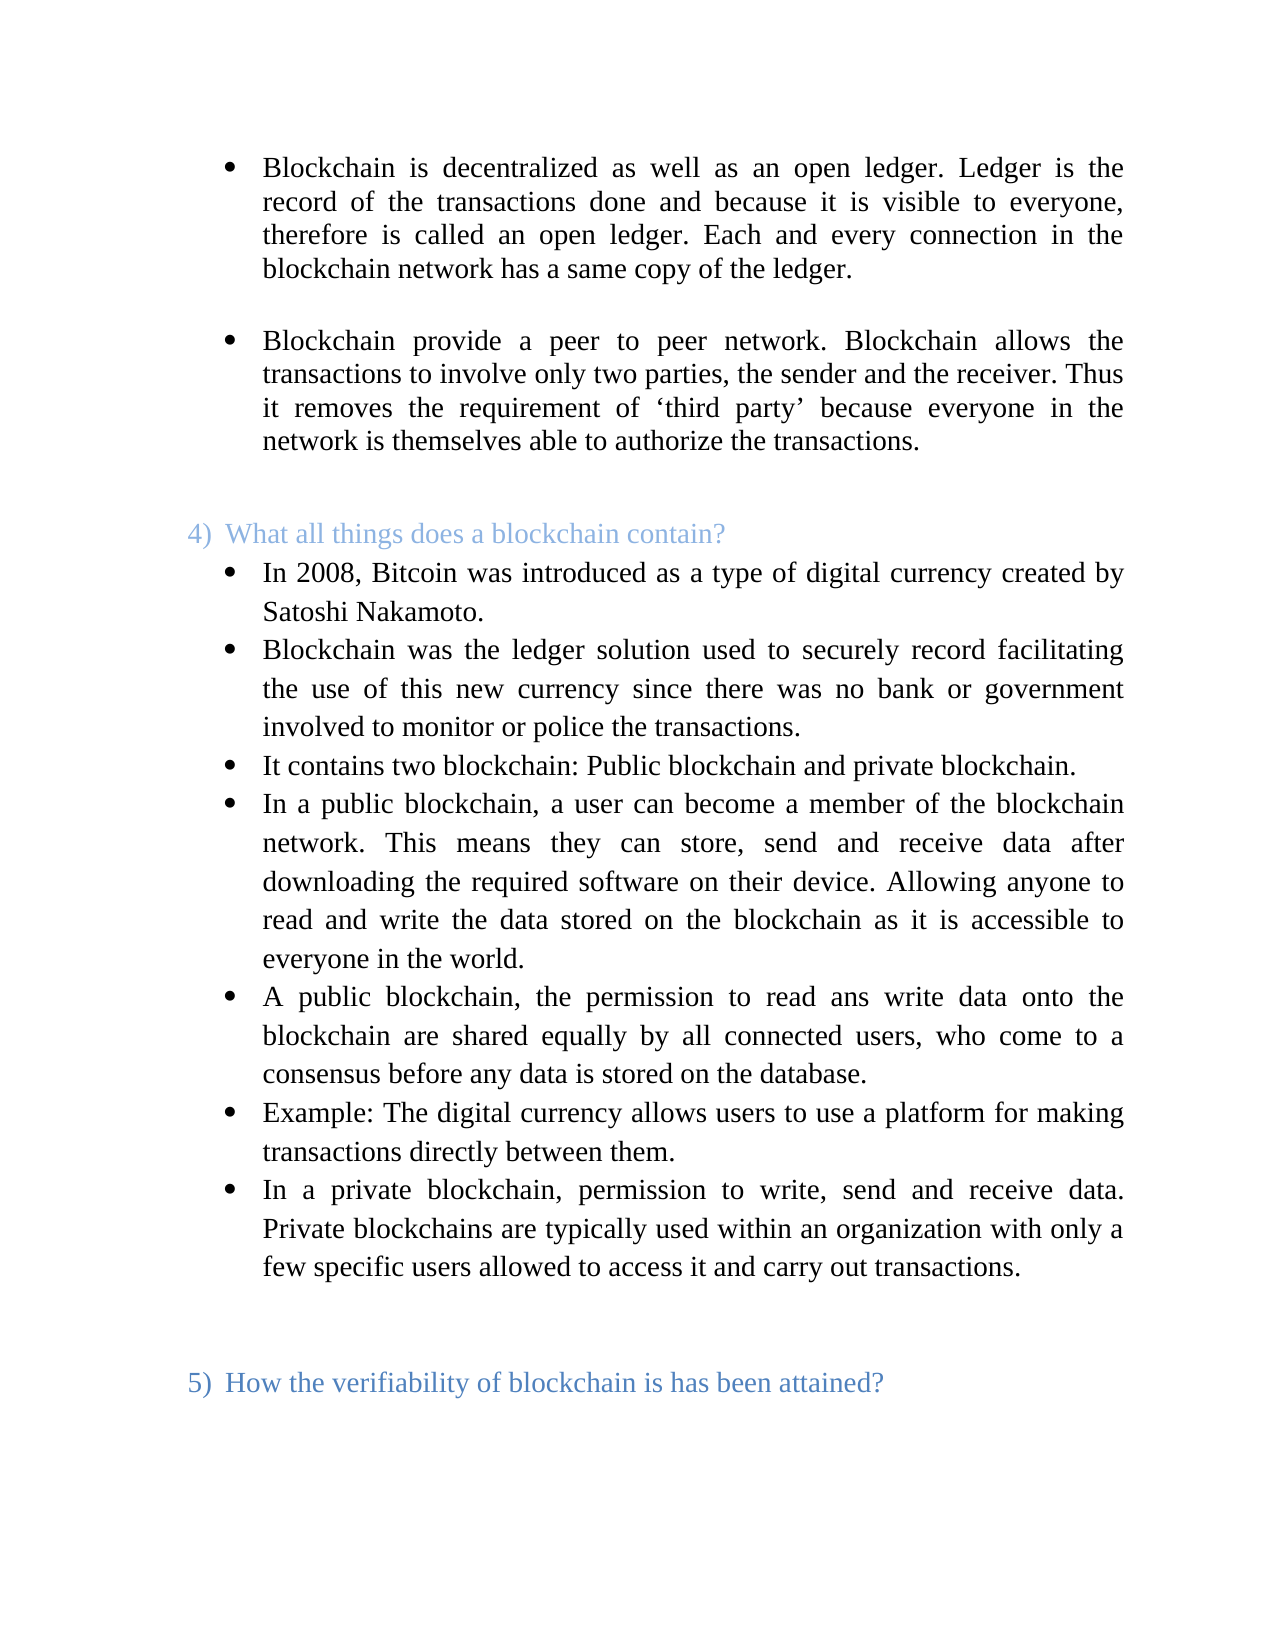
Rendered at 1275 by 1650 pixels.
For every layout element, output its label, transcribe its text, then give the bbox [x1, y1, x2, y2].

list Example: The digital currency allows users to use a platform for making transactions directly between them. [225, 1095, 1125, 1167]
list In a public blockchain, a user can become a member of the blockchain network. This means they can store, send and receive data after downloading the required software on their device. Allowing anyone to read and write the data stored on the blockchain as it is accessible to everyone in the world. [225, 787, 1125, 974]
list Blockchain provide a peer to peer network. Blockchain allows the transactions to involve only two parties, the sender and the receiver. Thus it removes the requirement of ‘third party’ because everyone in the network is themselves able to authorize the transactions. [225, 323, 1125, 457]
list Blockchain is decentralized as well as an open ledger. Ledger is the record of the transactions done and because it is visible to everyone, therefore is called an open ledger. Each and every connection in the blockchain network has a same copy of the ledger. [225, 150, 1125, 284]
list In 2008, Bitcoin was introduced as a type of digital currency created by Satoshi Nakamoto. [225, 555, 1125, 627]
list How the verifiability of blockchain is has been attained? [187, 1365, 1125, 1399]
list A public blockchain, the permission to read ans write data onto the blockchain are shared equally by all connected users, who come to a consensus before any data is stored on the database. [225, 979, 1125, 1090]
list Blockchain was the ledger solution used to securely record facilitating the use of this new currency since there was no bank or government involved to monitor or police the transactions. [225, 632, 1125, 743]
list In a private blockchain, permission to write, send and receive data. Private blockchains are typically used within an organization with only a few specific users allowed to access it and carry out transactions. [225, 1172, 1125, 1283]
list What all things does a blockchain contain? [187, 516, 1125, 550]
list It contains two blockchain: Public blockchain and private blockchain. [225, 748, 1125, 782]
